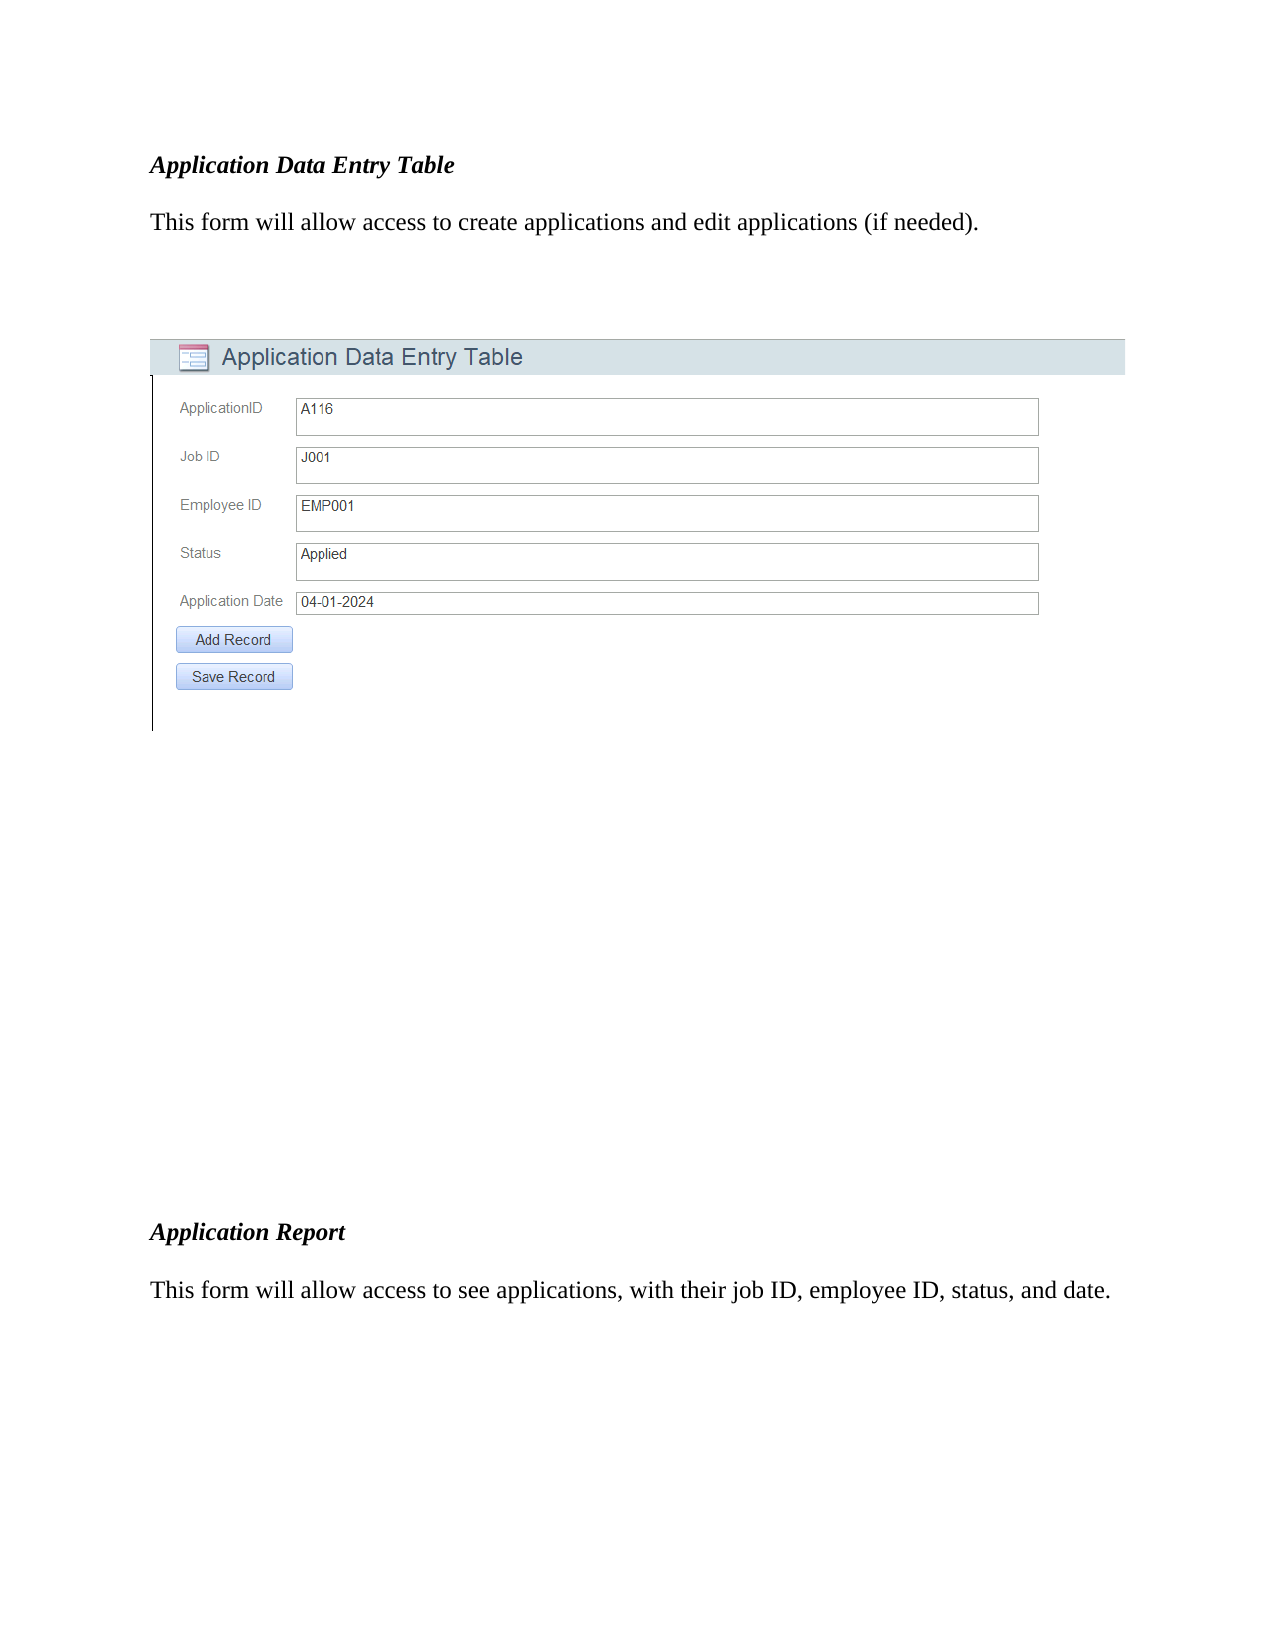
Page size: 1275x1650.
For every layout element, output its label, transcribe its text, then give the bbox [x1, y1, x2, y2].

picture [150, 322, 1125, 731]
text Application Data Entry Table [150, 150, 1125, 179]
text Application Report [150, 1217, 1125, 1246]
text This form will allow access to create applications and edit applications (if needed). [150, 207, 1125, 236]
text This form will allow access to see applications, with their job ID, employee ID, status, and date. [150, 1275, 1125, 1303]
